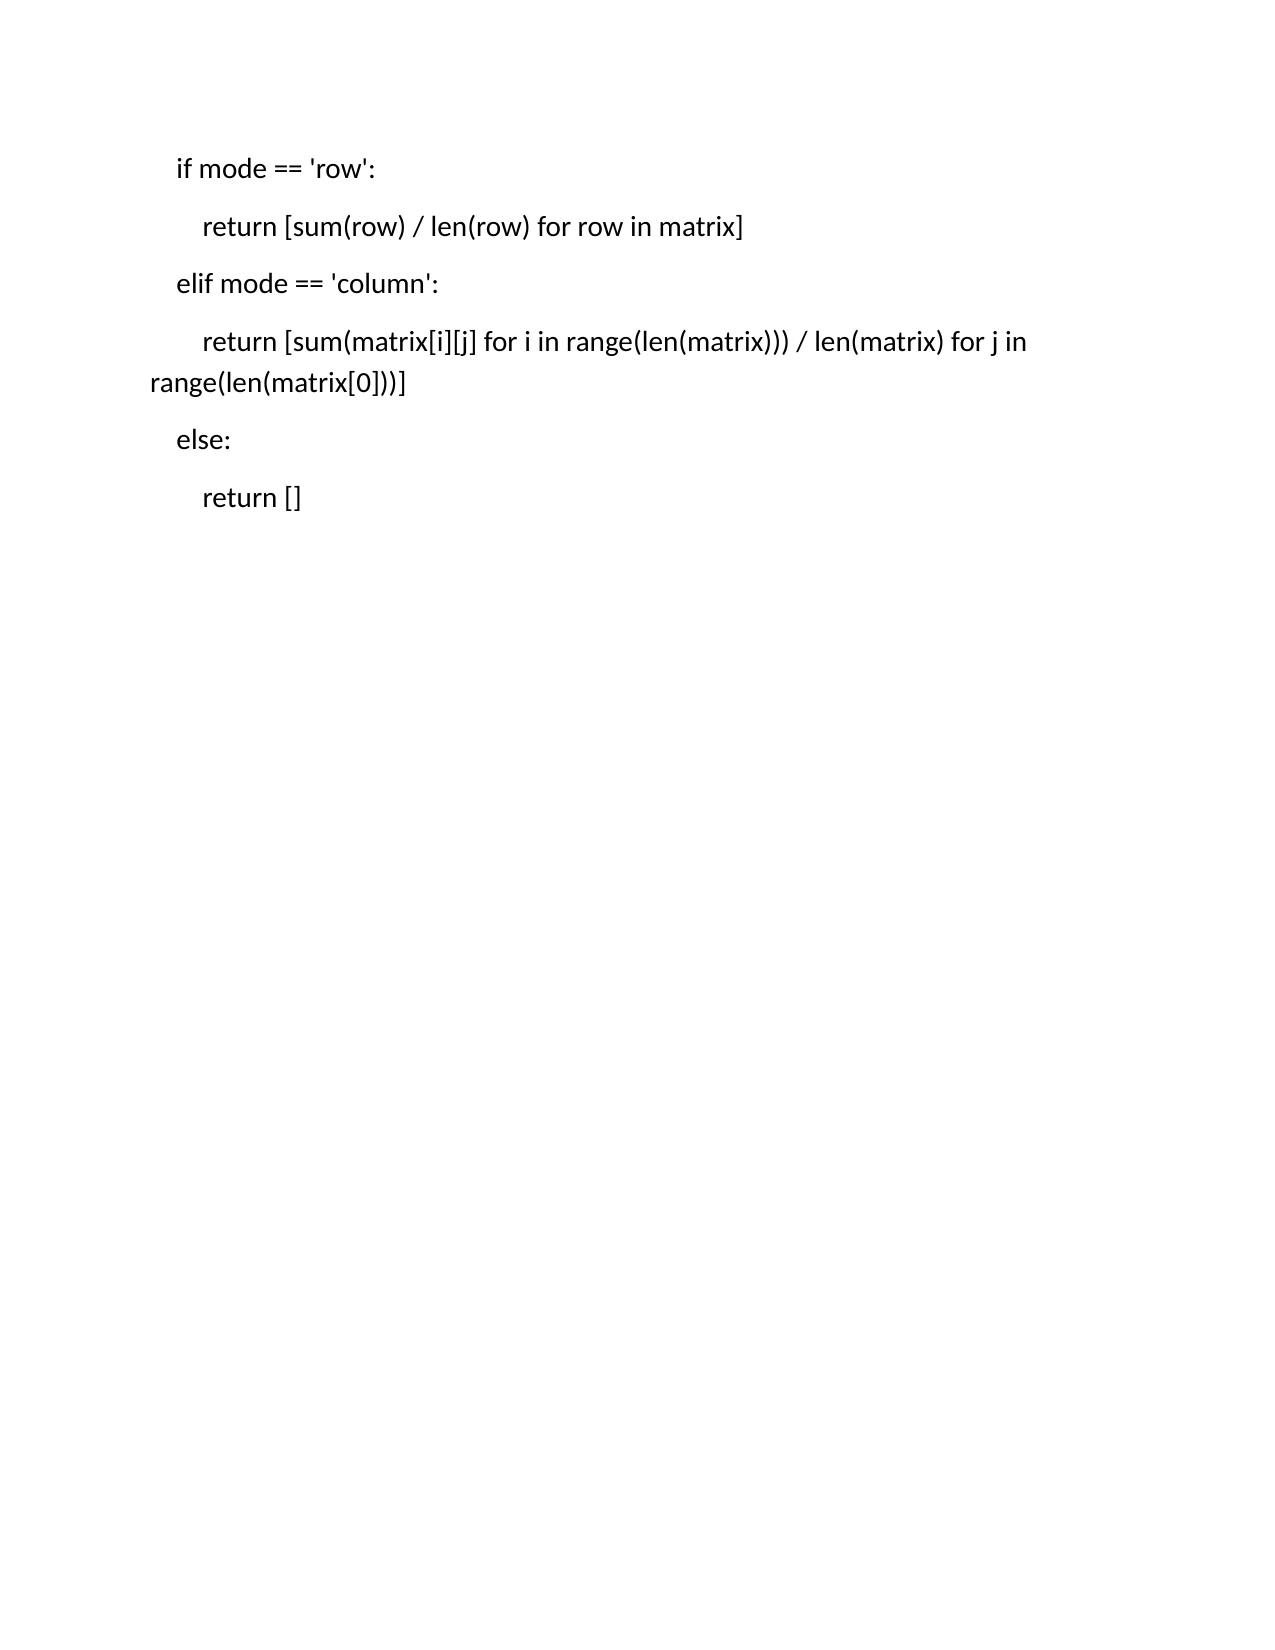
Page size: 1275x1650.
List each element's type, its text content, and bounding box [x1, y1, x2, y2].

text if mode == 'row': [150, 150, 1125, 186]
text elif mode == 'column': [150, 265, 1125, 301]
text return [sum(row) / len(row) for row in matrix] [150, 208, 1125, 243]
text else: [150, 421, 1125, 457]
text return [sum(matrix[i][j] for i in range(len(matrix))) / len(matrix) for j in range(len(matrix[0]))] [150, 323, 1125, 399]
text return [] [150, 479, 1125, 514]
